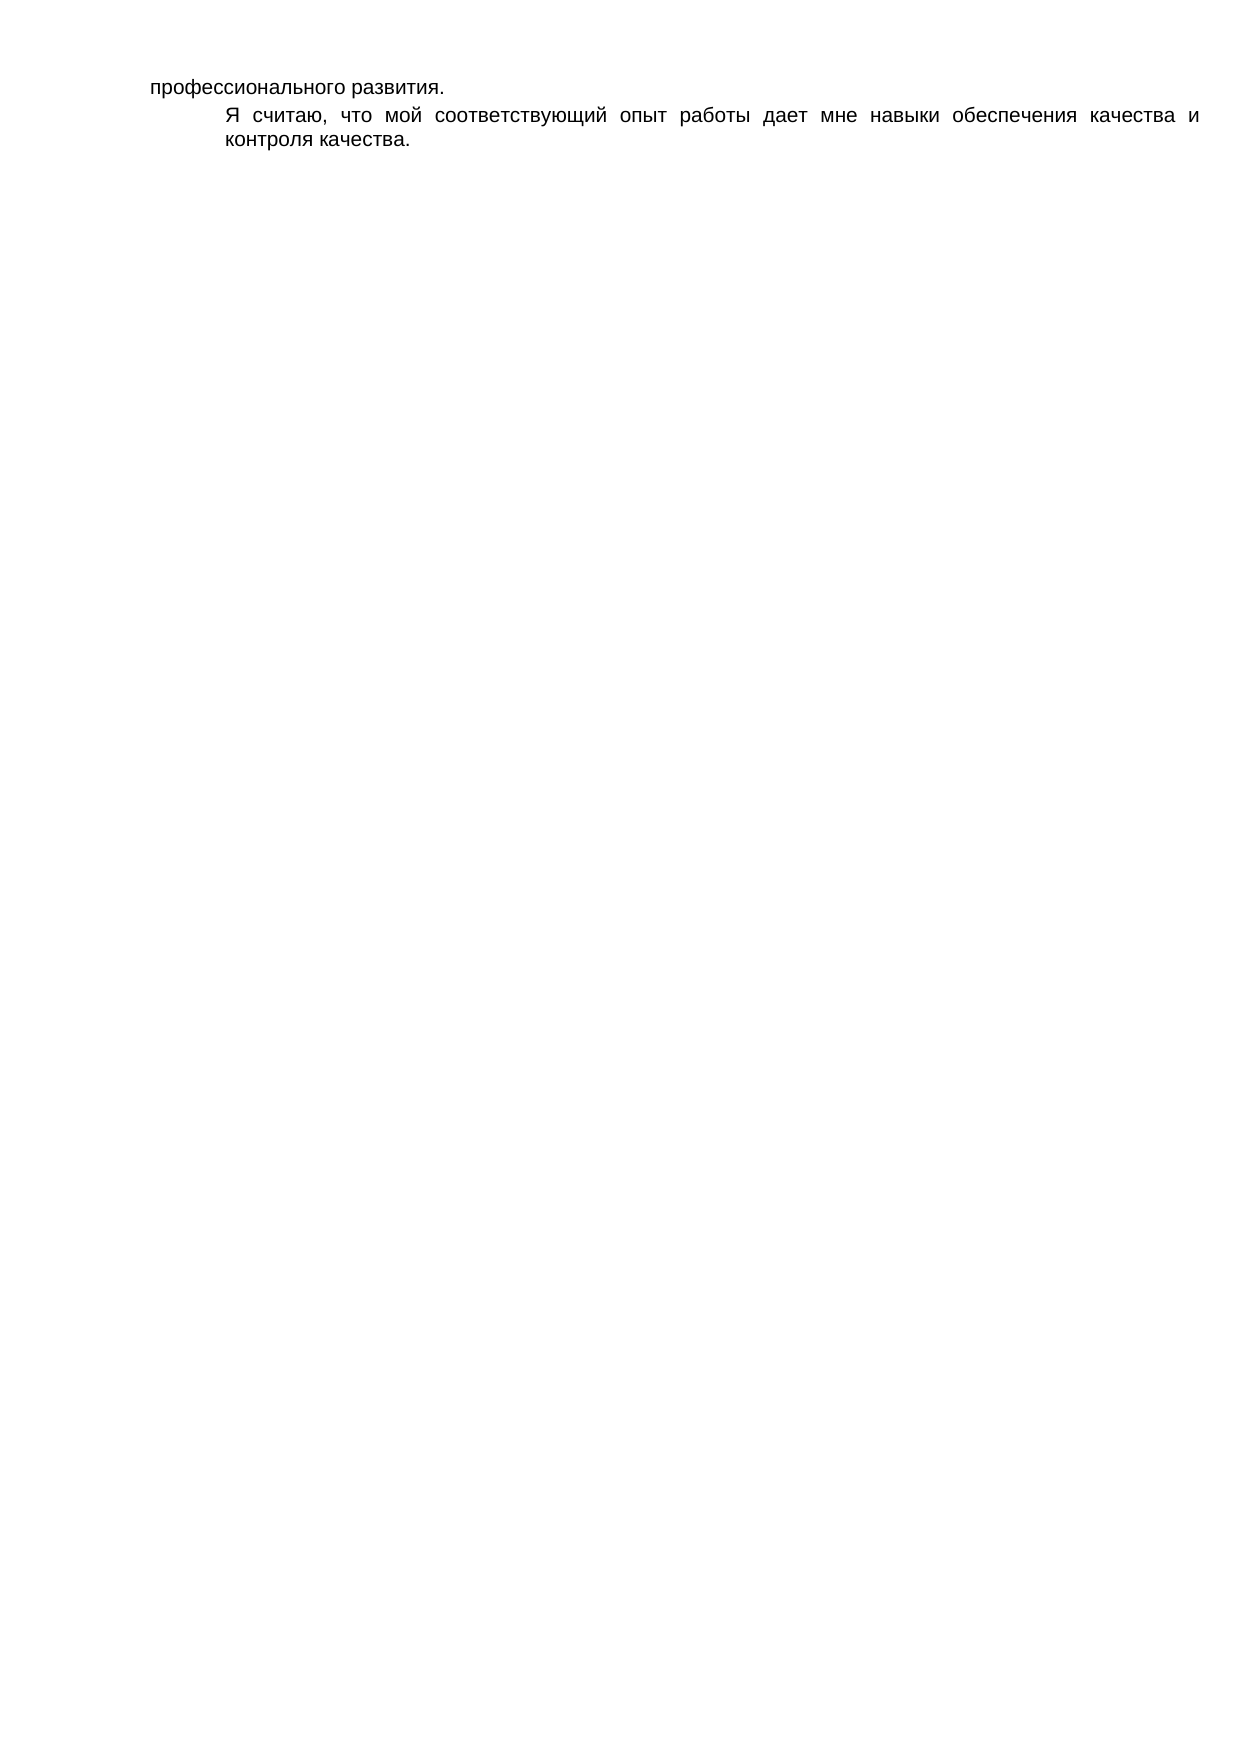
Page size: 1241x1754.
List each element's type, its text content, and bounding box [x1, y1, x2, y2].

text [150, 75, 1090, 99]
text Я считаю, что мой соответствующий опыт работы дает мне навыки обеспечения качества и контроля качества. [225, 103, 1201, 151]
